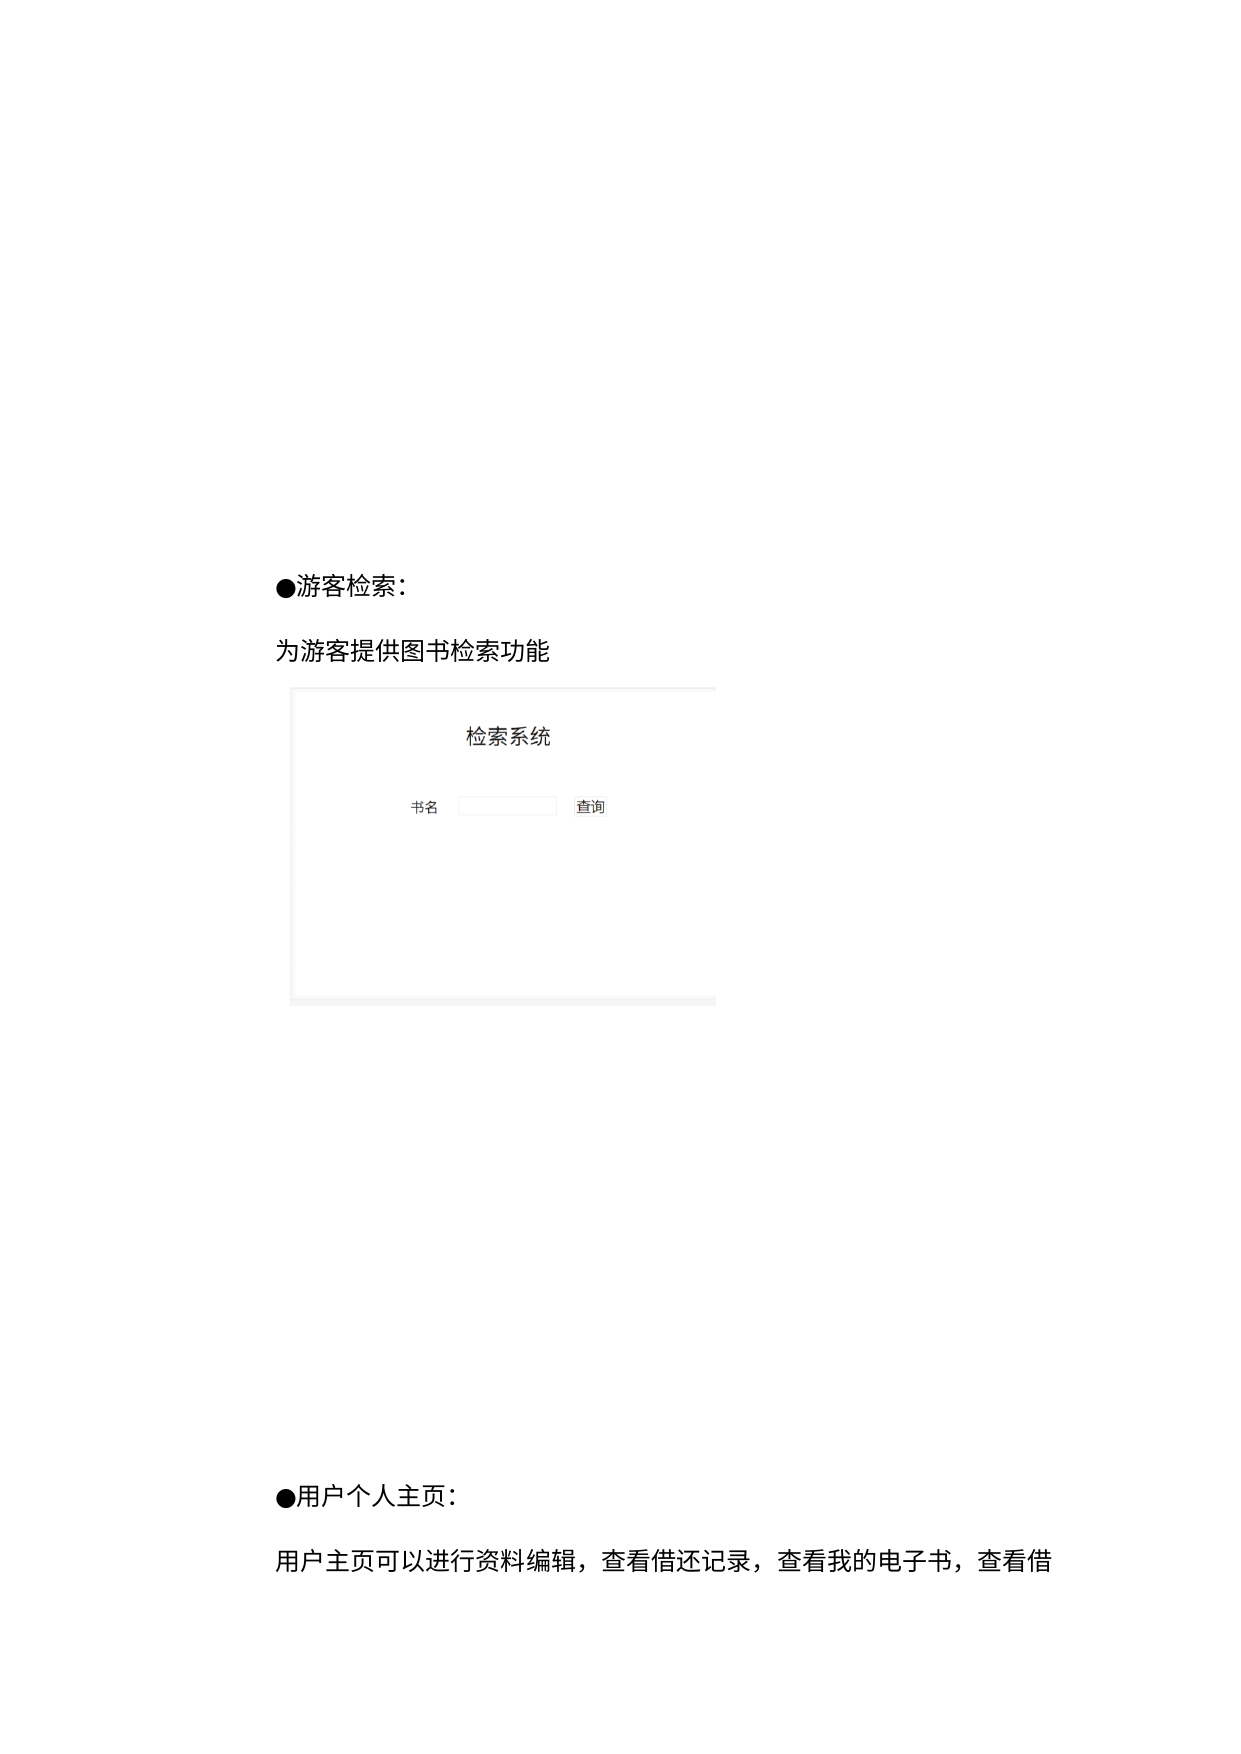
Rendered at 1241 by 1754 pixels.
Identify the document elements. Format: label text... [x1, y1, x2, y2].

text ●游客检索： [225, 552, 1053, 617]
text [225, 1527, 1053, 1592]
picture [289, 687, 716, 1006]
text ●用户个人主页： [225, 1462, 1053, 1527]
text 为游客提供图书检索功能 [225, 617, 1053, 682]
